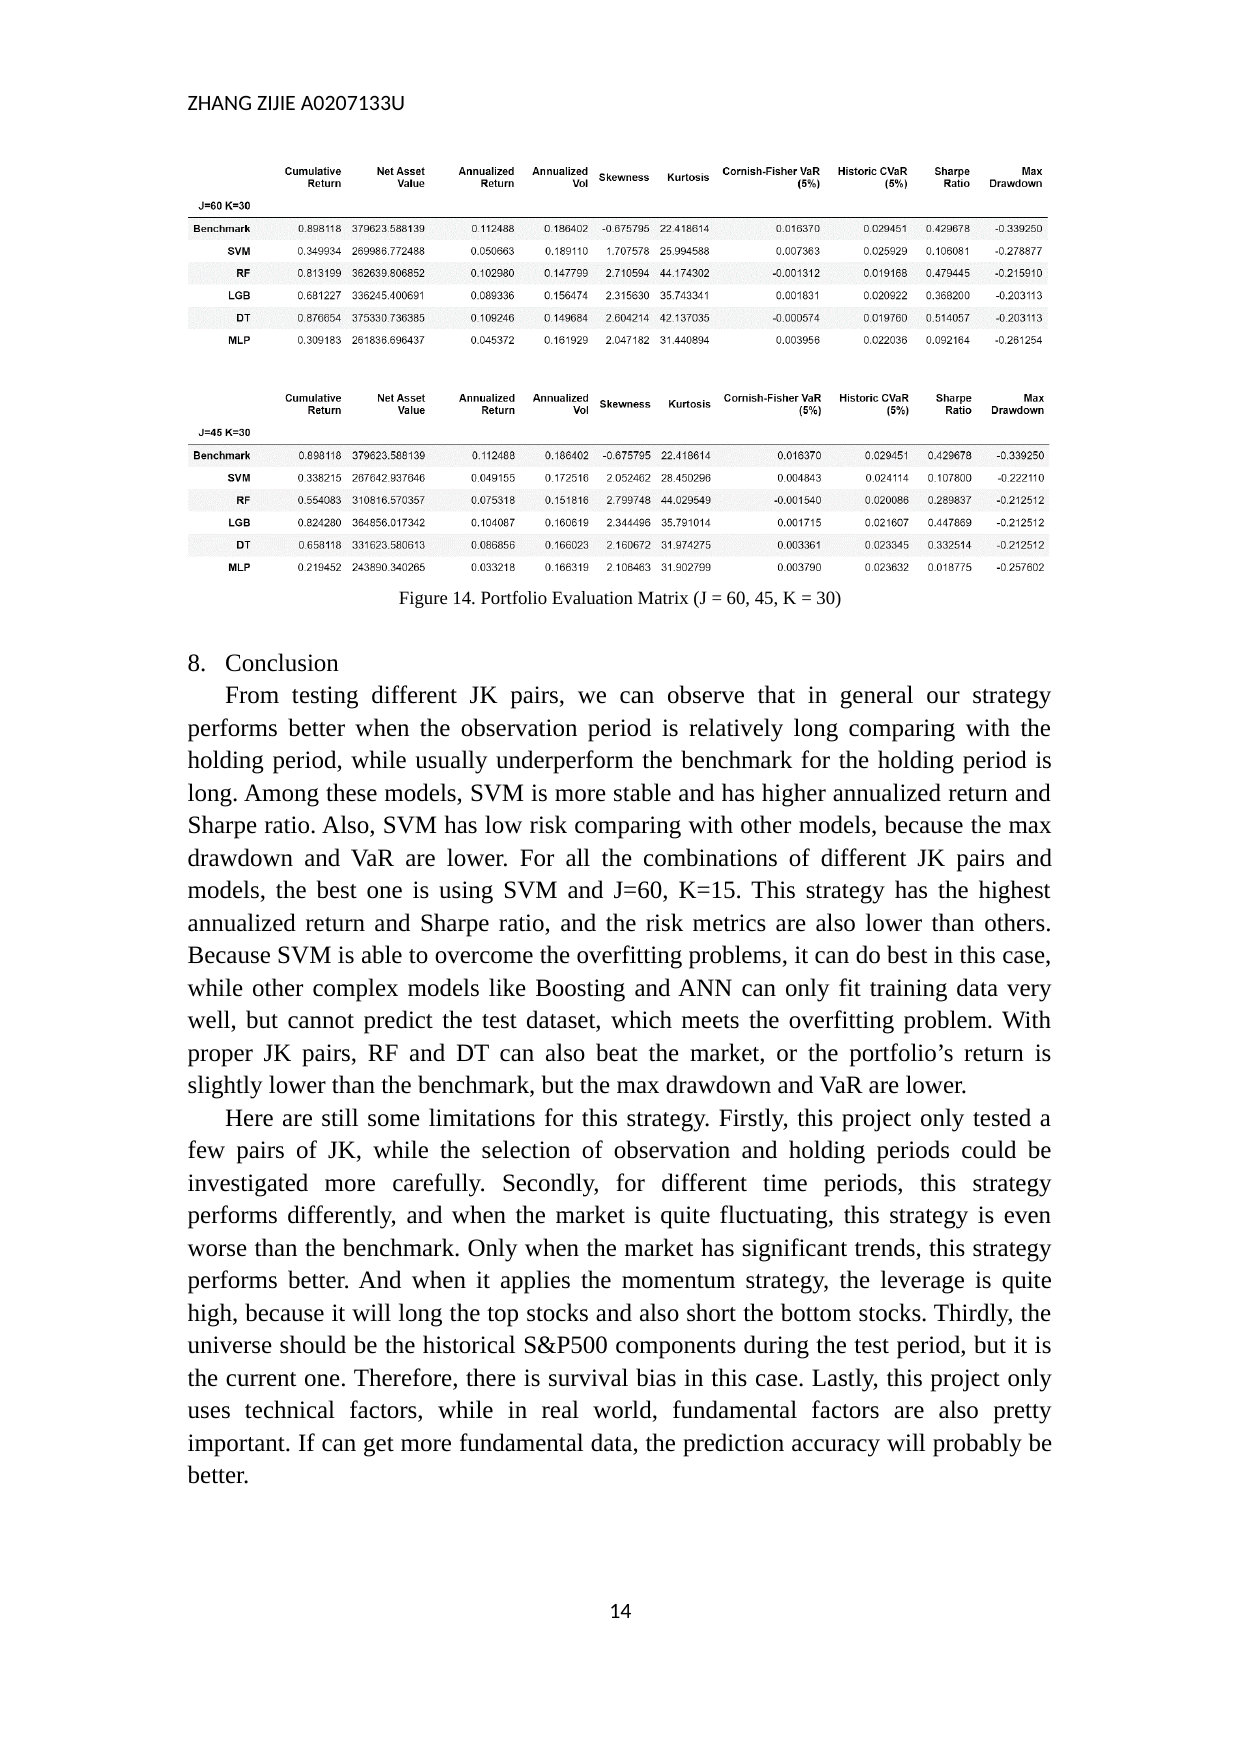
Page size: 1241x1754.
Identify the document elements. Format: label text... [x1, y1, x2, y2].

text Figure 14. Portfolio Evaluation Matrix (J = 60, 45, K = 30) [187, 581, 1053, 614]
text Here are still some limitations for this strategy. Firstly, this project only tested a few pairs of JK, while the selection of observation and holding periods could be investigated more carefully. Secondly, for different time periods, this strategy performs differently, and when the market is quite fluctuating, this strategy is even worse than the benchmark. Only when the market has significant trends, this strategy performs better. And when it applies the momentum strategy, the leverage is quite high, because it will long the top stocks and also short the bottom stocks. Thirdly, the universe should be the historical S&P500 components during the test period, but it is the current one. Therefore, there is survival bias in this case. Lastly, this project only uses technical factors, while in real world, fundamental factors are also pretty important. If can get more fundamental data, the prediction accuracy will probably be better. [187, 1101, 1053, 1491]
text From testing different JK pairs, we can observe that in general our strategy performs better when the observation period is relatively long comparing with the holding period, while usually underperform the benchmark for the holding period is long. Among these models, SVM is more stable and has higher annualized return and Sharpe ratio. Also, SVM has low risk comparing with other models, because the max drawdown and VaR are lower. For all the combinations of different JK pairs and models, the best one is using SVM and J=60, K=15. This strategy has the highest annualized return and Sharpe ratio, and the risk metrics are also lower than others. Because SVM is able to overcome the overfitting problems, it can do best in this case, while other complex models like Boosting and ANN can only fit training data very well, but cannot predict the test dataset, which meets the overfitting problem. With proper JK pairs, RF and DT can also beat the market, or the portfolio’s return is slightly lower than the benchmark, but the max drawdown and VaR are lower. [187, 679, 1053, 1101]
picture [187, 158, 1053, 356]
list Conclusion [187, 646, 1053, 679]
picture [187, 386, 1053, 581]
